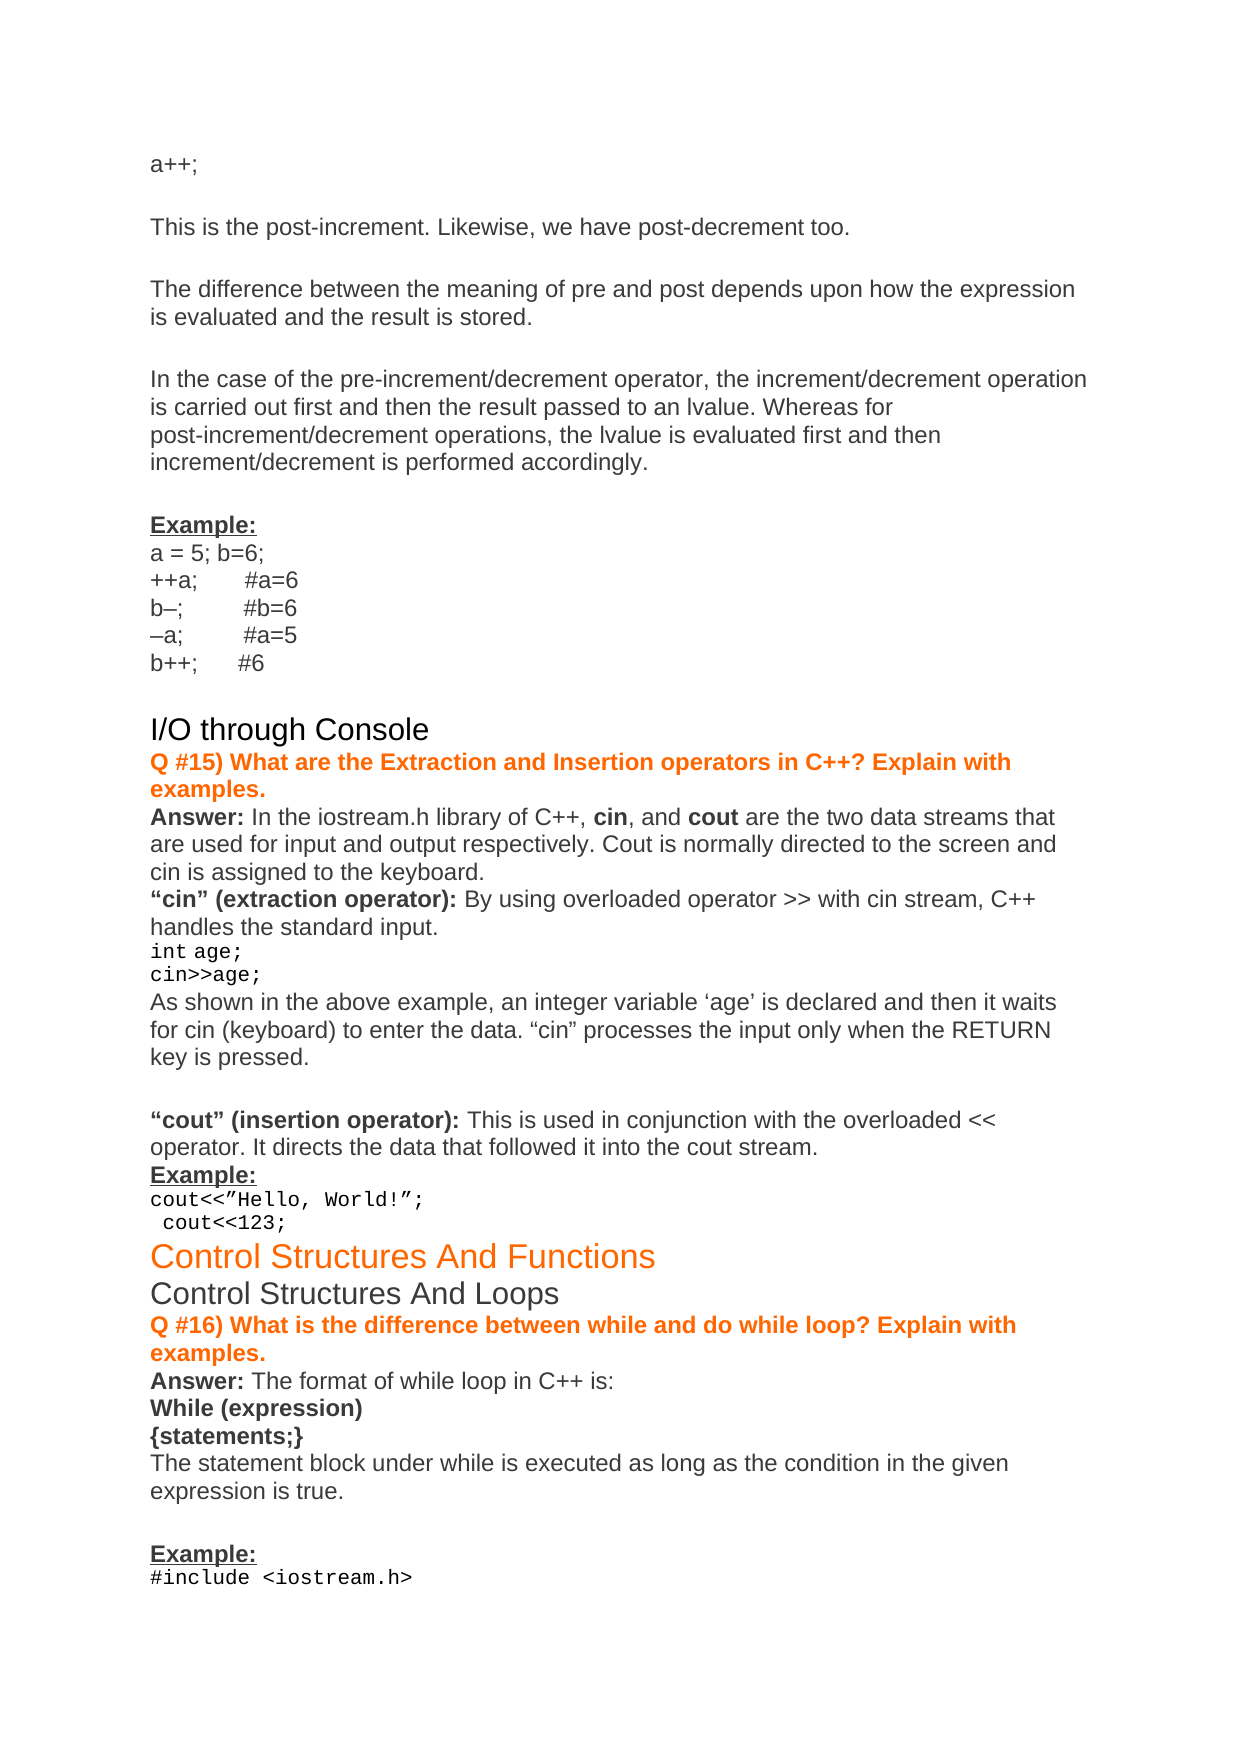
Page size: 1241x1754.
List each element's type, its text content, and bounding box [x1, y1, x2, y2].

text Q #16) What is the difference between while and do while loop? Explain with examples. [150, 1311, 1090, 1367]
text I/O through Console [150, 711, 1090, 747]
text Control Structures And Loops [150, 1275, 1090, 1311]
text a++; [150, 150, 1090, 178]
text The difference between the meaning of pre and post depends upon how the expression is evaluated and the result is stored. [150, 275, 1090, 330]
text As shown in the above example, an integer variable ‘age’ is declared and then it waits for cin (keyboard) to enter the data. “cin” processes the input only when the RETURN key is pressed. [150, 988, 1090, 1071]
text This is the post-increment. Likewise, we have post-decrement too. [150, 213, 1090, 240]
text Example: [150, 1539, 1090, 1567]
text While (expression) {statements;} [150, 1394, 1090, 1449]
text “cin” (extraction operator): By using overloaded operator >> with cin stream, C++ handles the standard input. [150, 885, 1090, 941]
text Q #15) What are the Extraction and Insertion operators in C++? Explain with examples. [150, 747, 1090, 803]
text Control Structures And Functions [150, 1236, 1090, 1275]
text Example: [150, 1161, 1090, 1188]
text In the case of the pre-increment/decrement operator, the increment/decrement operation is carried out first and then the result passed to an lvalue. Whereas for post-increment/decrement operations, the lvalue is evaluated first and then increment/decrement is performed accordingly. [150, 365, 1090, 476]
text Example: [150, 511, 1090, 538]
text Answer: In the iostream.h library of C++, cin, and cout are the two data streams that are used for input and output respectively. Cout is normally directed to the screen and cin is assigned to the keyboard. [150, 803, 1090, 885]
text “cout” (insertion operator): This is used in conjunction with the overloaded << operator. It directs the data that followed it into the cout stream. [150, 1106, 1090, 1161]
text a = 5; b=6; ++a; #a=6 b–; #b=6 –a; #a=5 b++; #6 [150, 538, 1090, 676]
text The statement block under while is executed as long as the condition in the given expression is true. [150, 1449, 1090, 1504]
text Answer: The format of while loop in C++ is: [150, 1367, 1090, 1394]
